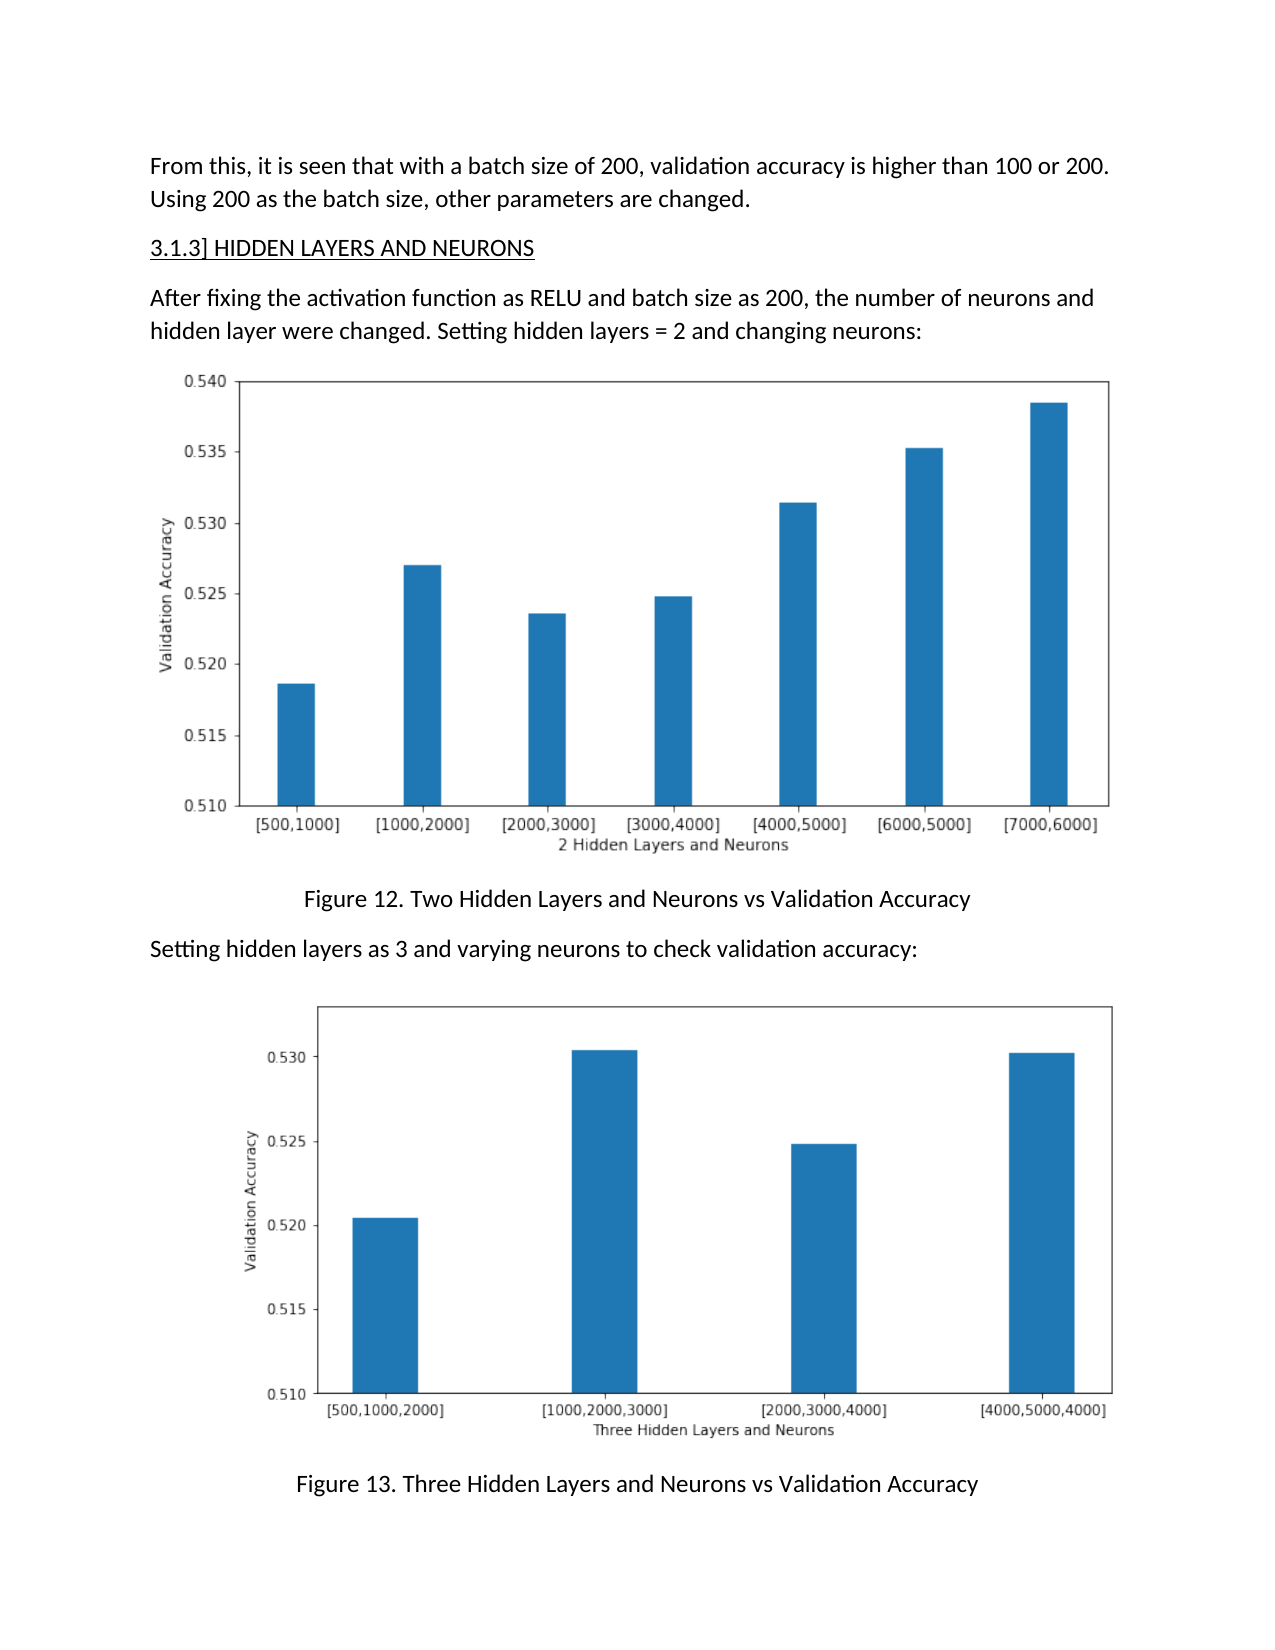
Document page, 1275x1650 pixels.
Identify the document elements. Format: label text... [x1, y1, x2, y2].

text Figure 12. Two Hidden Layers and Neurons vs Validation Accuracy [150, 883, 1125, 914]
text From this, it is seen that with a batch size of 200, validation accuracy is higher than 100 or 200. Using 200 as the batch size, other parameters are changed. [150, 150, 1125, 213]
text Setting hidden layers as 3 and varying neurons to check validation accuracy: [150, 933, 1125, 963]
text 3.1.3] HIDDEN LAYERS AND NEURONS [150, 232, 1125, 263]
picture [150, 364, 1124, 865]
text After fixing the activation function as RELU and batch size as 200, the number of neurons and hidden layer were changed. Setting hidden layers = 2 and changing neurons: [150, 282, 1125, 346]
picture [237, 992, 1125, 1447]
